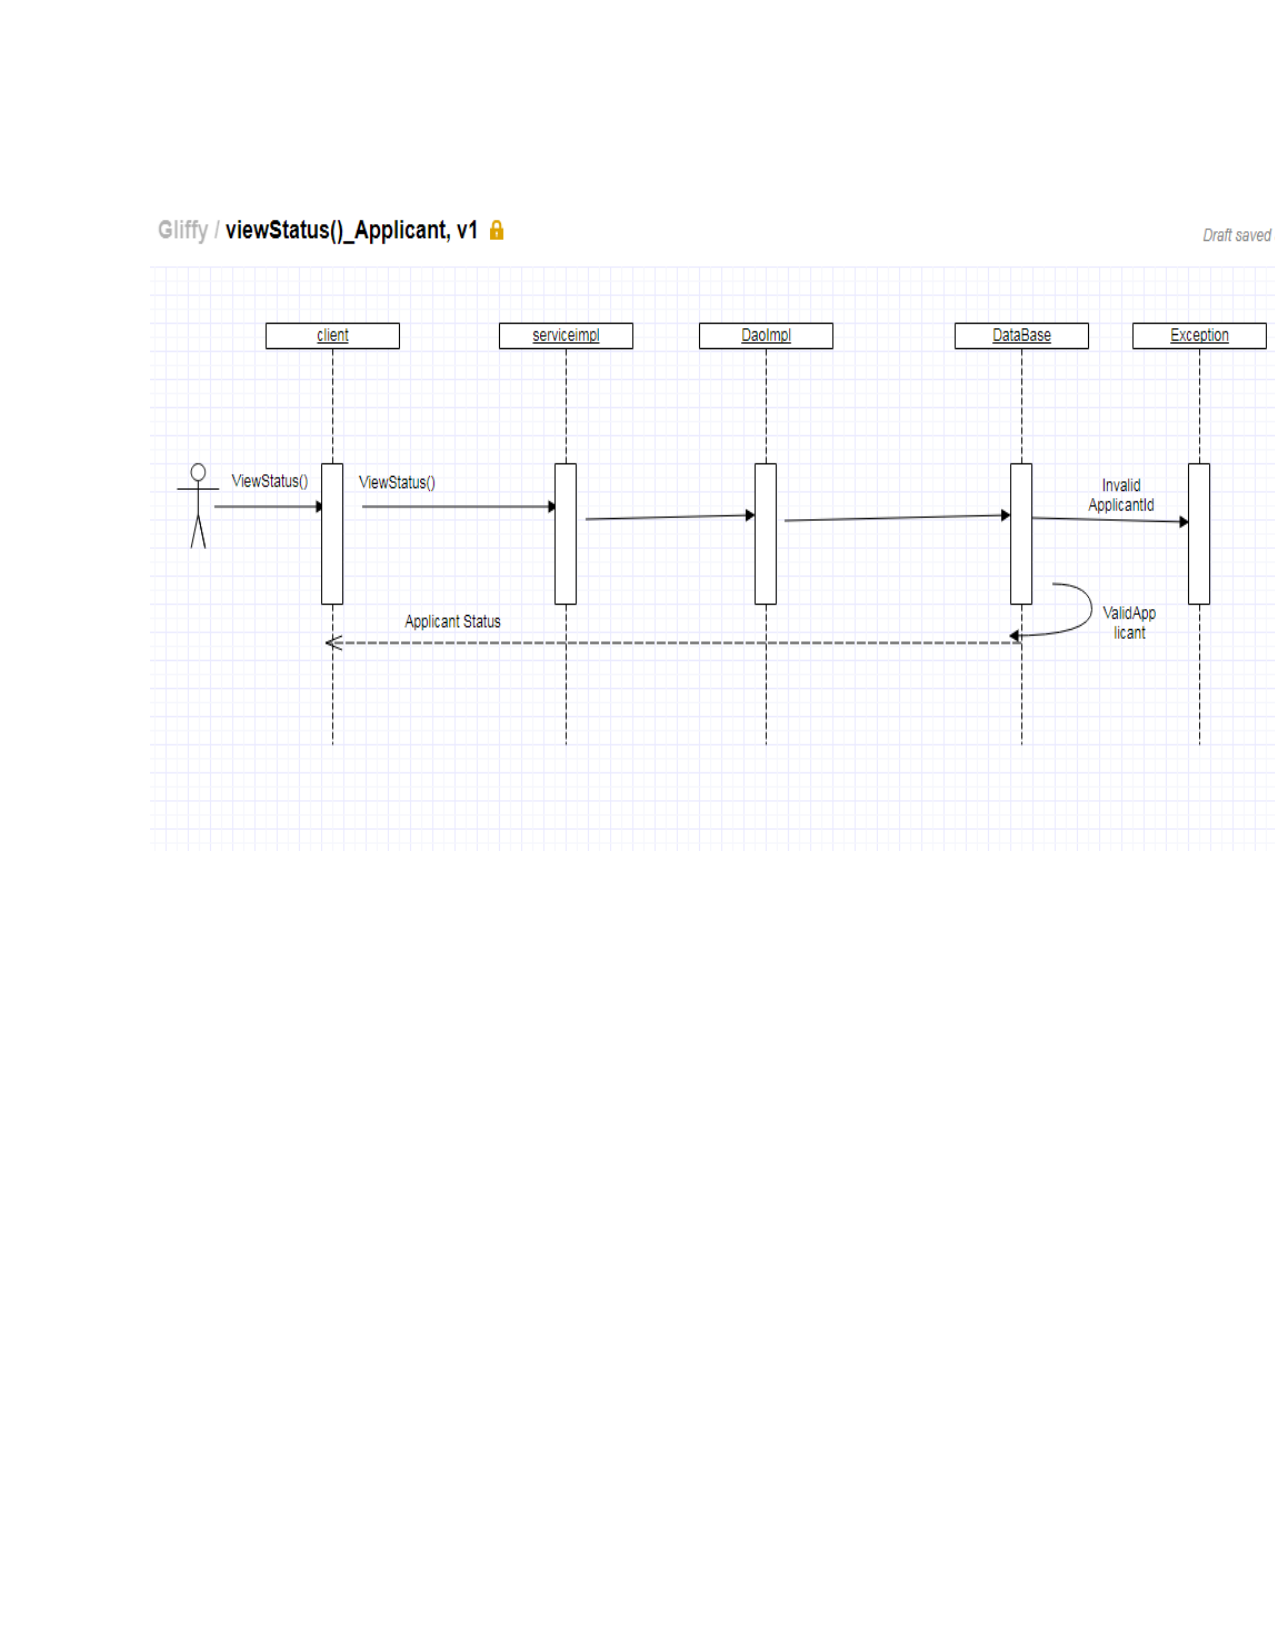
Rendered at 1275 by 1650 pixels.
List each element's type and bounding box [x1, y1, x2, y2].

picture [150, 203, 1275, 851]
